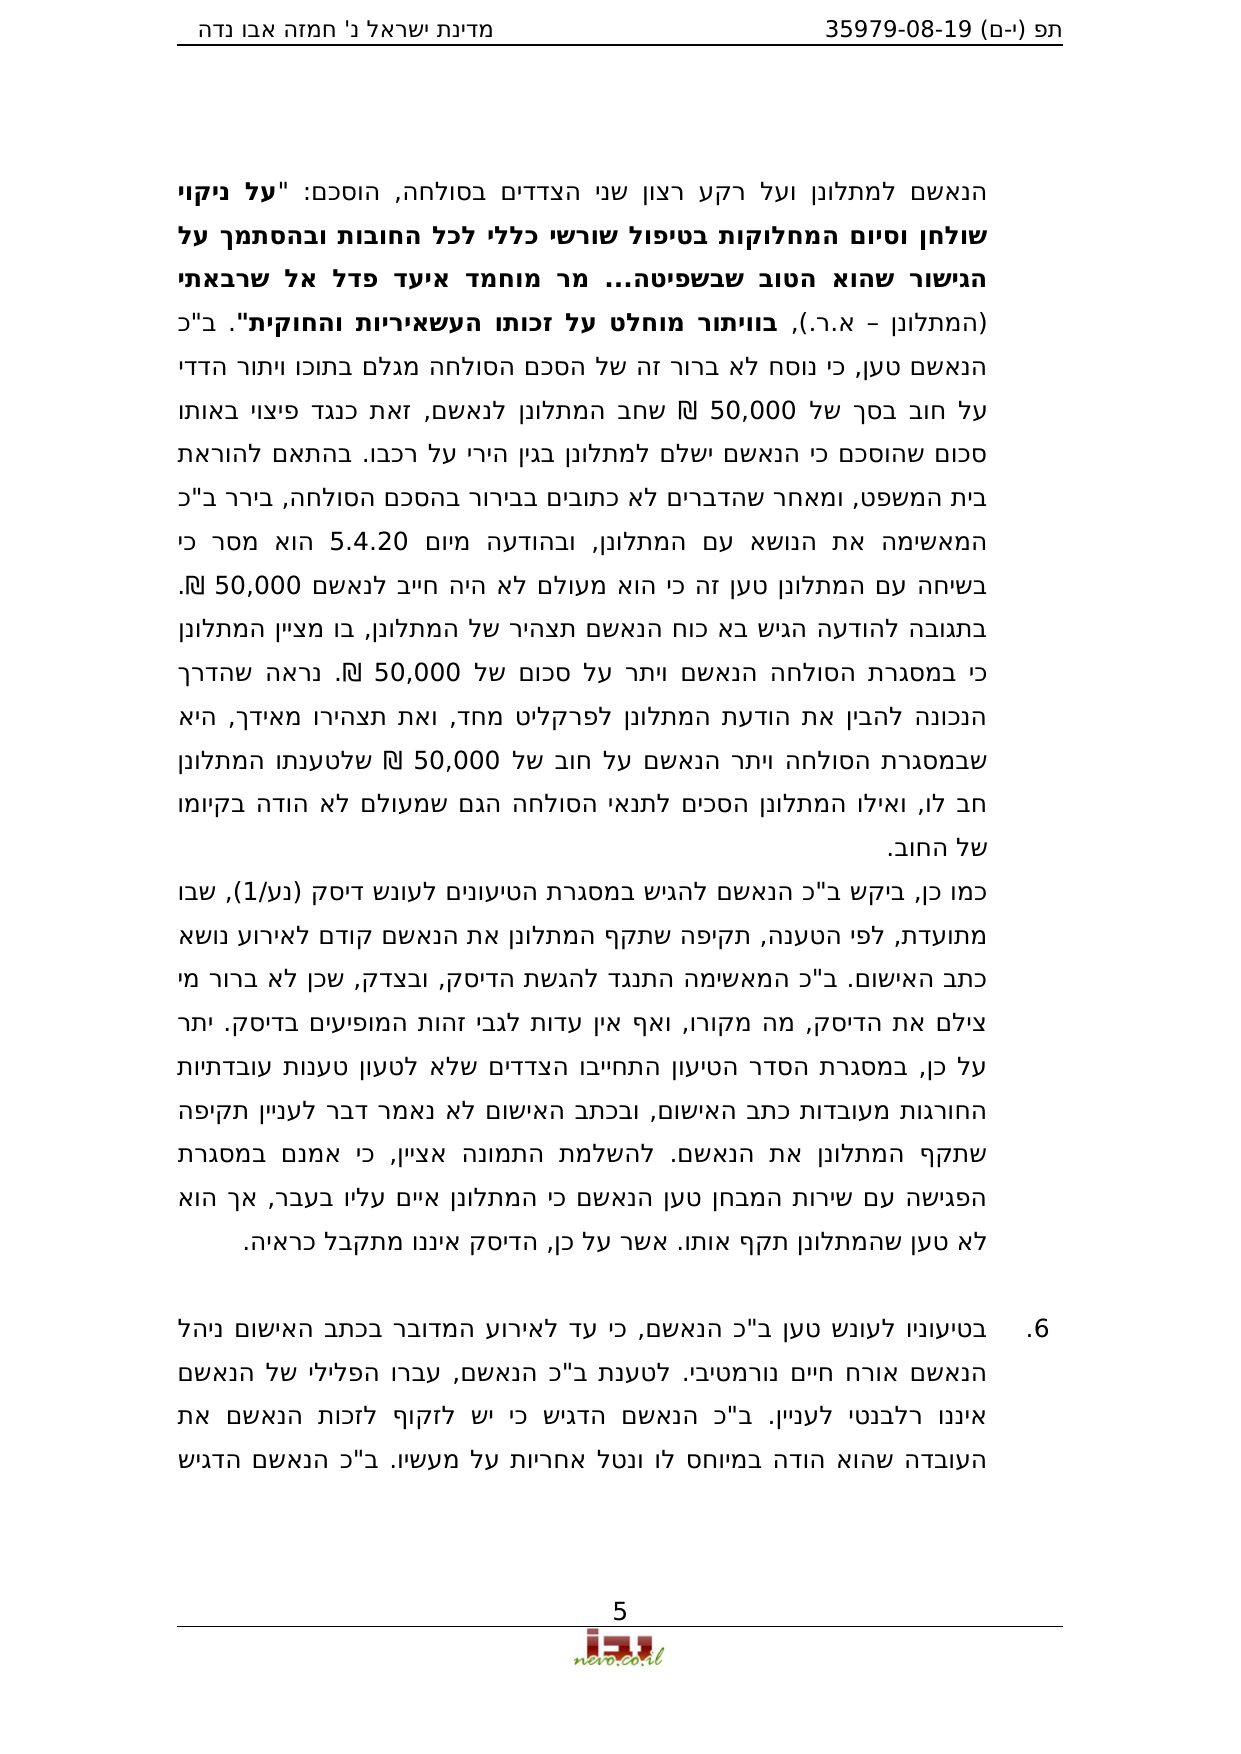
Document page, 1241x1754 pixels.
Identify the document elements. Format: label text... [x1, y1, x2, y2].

picture [574, 1628, 666, 1667]
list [177, 1314, 1026, 1474]
list כמו כן, ביקש ב"כ הנאשם להגיש במסגרת הטיעונים לעונש דיסק (נע/1), שבו מתועדת, לפי הטענה, תקיפה שתקף המתלונן את הנאשם קודם לאירוע נושא כתב האישום. ב"כ המאשימה התנגד להגשת הדיסק, ובצדק, שכן לא ברור מי צילם את הדיסק, מה מקורו, ואף אין עדות לגבי זהות המופיעים בדיסק. יתר על כן, במסגרת הסדר הטיעון התחייבו הצדדים שלא לטעון טענות עובדתיות החורגות מעובדות כתב האישום, ובכתב האישום לא נאמר דבר לעניין תקיפה שתקף המתלונן את הנאשם. להשלמת התמונה אציין, כי אמנם במסגרת הפגישה עם שירות המבחן טען הנאשם כי המתלונן איים עליו בעבר, אך הוא לא טען שהמתלונן תקף אותו. אשר על כן, הדיסק איננו מתקבל כראיה. [177, 877, 988, 1256]
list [177, 177, 988, 863]
